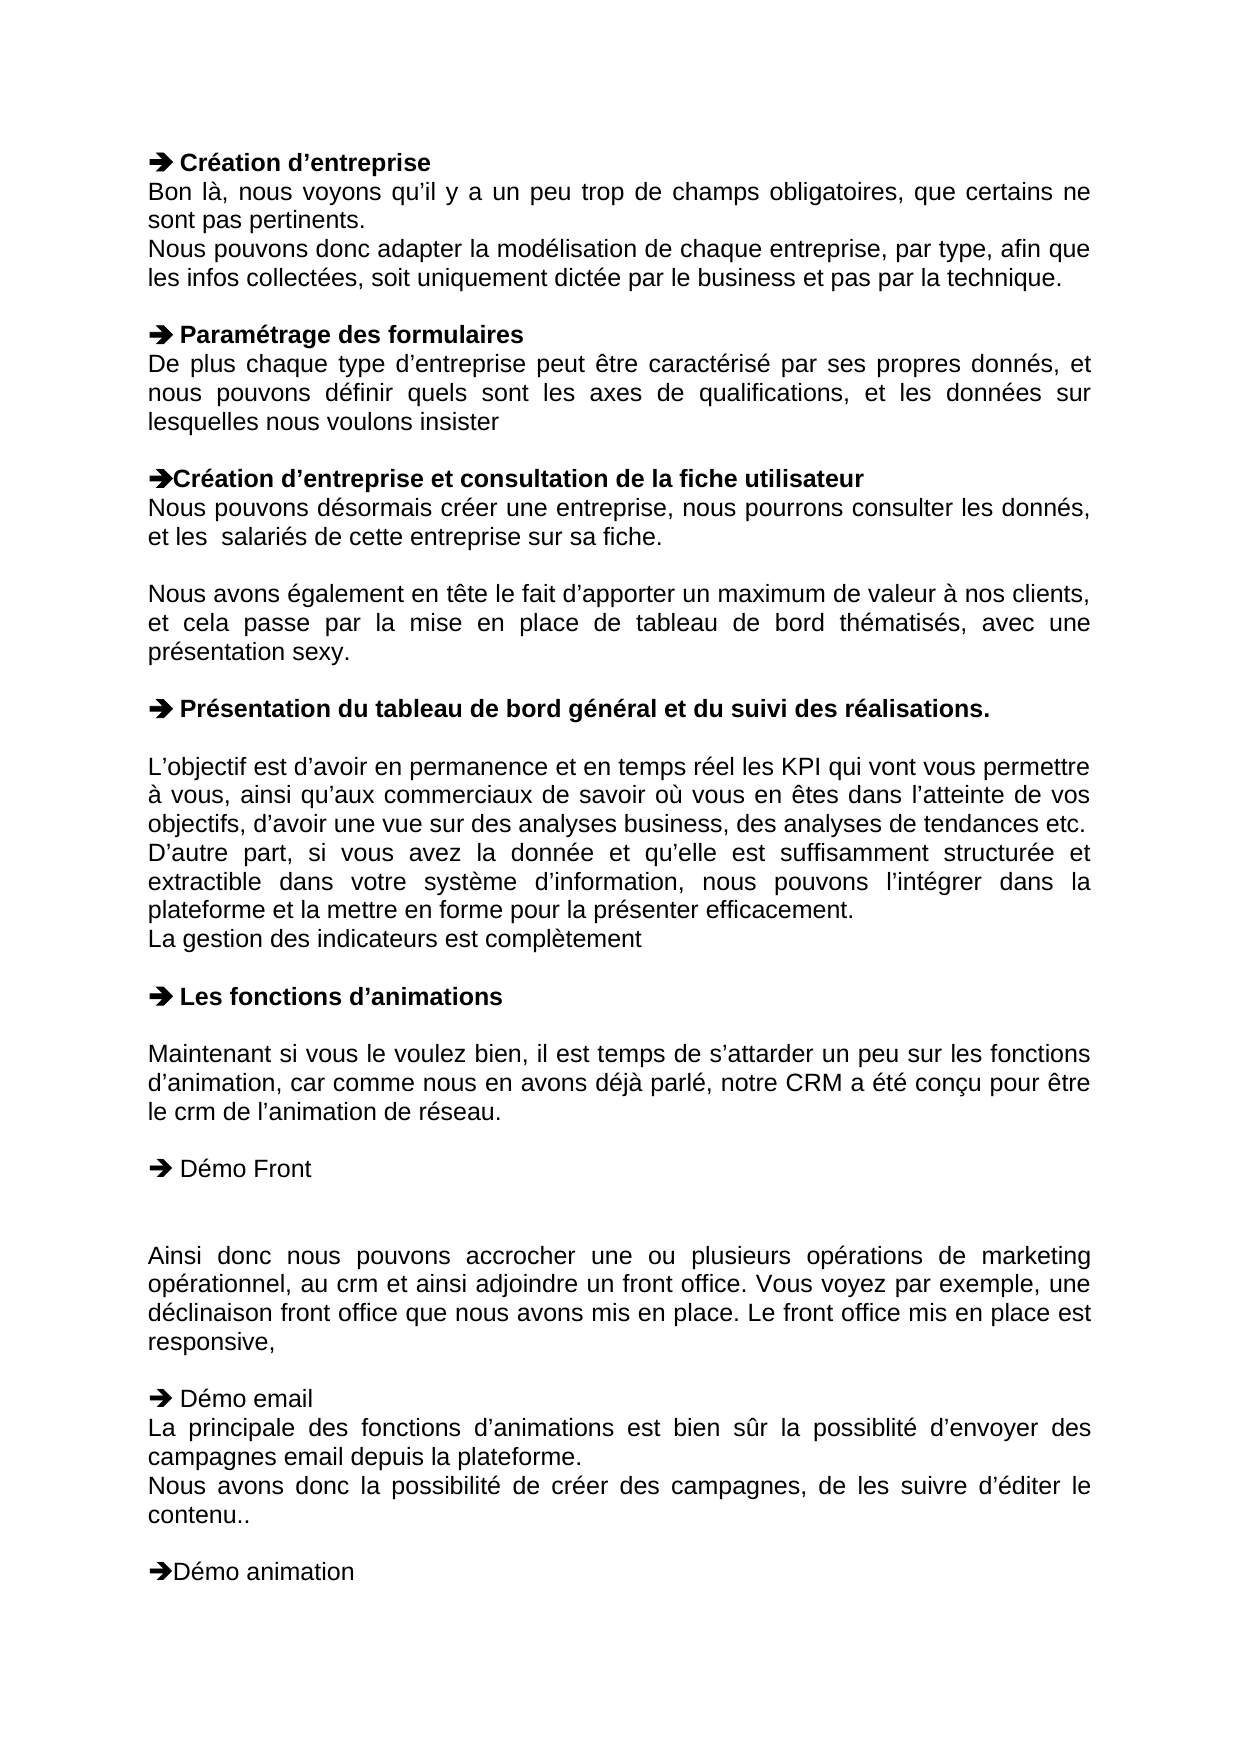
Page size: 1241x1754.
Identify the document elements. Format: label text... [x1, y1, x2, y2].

text L’objectif est d’avoir en permanence et en temps réel les KPI qui vont vous permettre à vous, ainsi qu’aux commerciaux de savoir où vous en êtes dans l’atteinte de vos objectifs, d’avoir une vue sur des analyses business, des analyses de tendances etc. [148, 752, 1093, 838]
text Nous pouvons désormais créer une entreprise, nous pourrons consulter les donnés, et les salariés de cette entreprise sur sa fiche. [148, 493, 1093, 550]
text Nous pouvons donc adapter la modélisation de chaque entreprise, par type, afin que les infos collectées, soit uniquement dictée par le business et pas par la technique. [148, 234, 1093, 291]
text Nous avons donc la possibilité de créer des campagnes, de les suivre d’éditer le contenu.. [148, 1471, 1093, 1528]
text Nous avons également en tête le fait d’apporter un maximum de valeur à nos clients, et cela passe par la mise en place de tableau de bord thématisés, avec une présentation sexy. [148, 579, 1093, 665]
text De plus chaque type d’entreprise peut être caractérisé par ses propres donnés, et nous pouvons définir quels sont les axes de qualifications, et les données sur lesquelles nous voulons insister [148, 349, 1093, 435]
text Ainsi donc nous pouvons accrocher une ou plusieurs opérations de marketing opérationnel, au crm et ainsi adjoindre un front office. Vous voyez par exemple, une déclinaison front office que nous avons mis en place. Le front office mis en place est responsive, [148, 1241, 1093, 1356]
text Démo Front [148, 1154, 1093, 1183]
text Démo email [148, 1384, 1093, 1413]
text Démo animation [148, 1557, 1093, 1586]
text Présentation du tableau de bord général et du suivi des réalisations. [148, 694, 1093, 723]
text D’autre part, si vous avez la donnée et qu’elle est suffisamment structurée et extractible dans votre système d’information, nous pouvons l’intégrer dans la plateforme et la mettre en forme pour la présenter efficacement. [148, 838, 1093, 924]
text La gestion des indicateurs est complètement [148, 924, 1093, 953]
text Les fonctions d’animations [148, 982, 1093, 1011]
text La principale des fonctions d’animations est bien sûr la possiblité d’envoyer des campagnes email depuis la plateforme. [148, 1413, 1093, 1471]
text Maintenant si vous le voulez bien, il est temps de s’attarder un peu sur les fonctions d’animation, car comme nous en avons déjà parlé, notre CRM a été conçu pour être le crm de l’animation de réseau. [148, 1039, 1093, 1126]
text Création d’entreprise [148, 148, 1093, 176]
text Bon là, nous voyons qu’il y a un peu trop de champs obligatoires, que certains ne sont pas pertinents. [148, 176, 1093, 234]
text Paramétrage des formulaires [148, 320, 1093, 349]
text Création d’entreprise et consultation de la fiche utilisateur [148, 464, 1093, 493]
